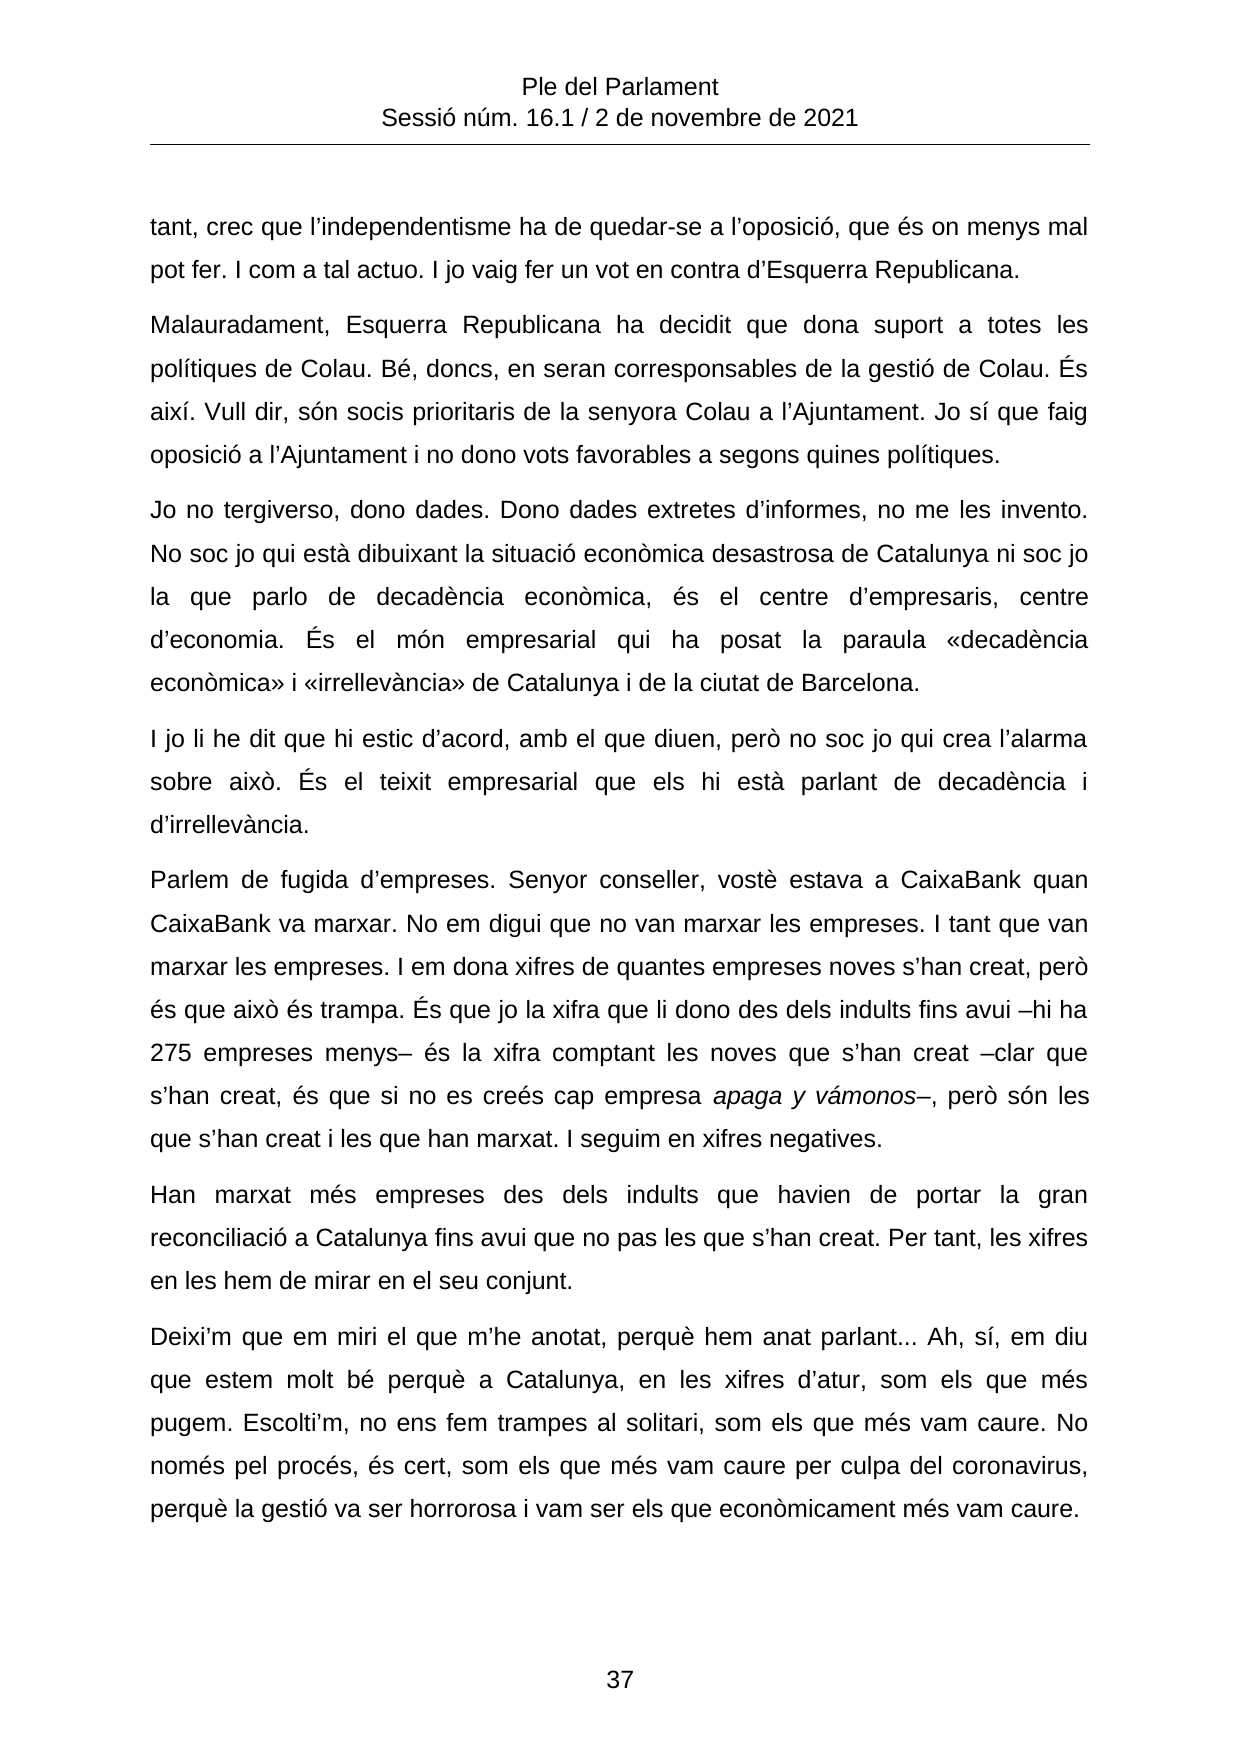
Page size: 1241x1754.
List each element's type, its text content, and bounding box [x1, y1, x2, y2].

text Jo no tergiverso, dono dades. Dono dades extretes d’informes, no me les invento. No soc jo qui està dibuixant la situació econòmica desastrosa de Catalunya ni soc jo la que parlo de decadència econòmica, és el centre d’empresaris, centre d’economia. És el món empresarial qui ha posat la paraula «decadència econòmica» i «irrellevància» de Catalunya i de la ciutat de Barcelona. [150, 496, 1090, 697]
text Deixi’m que em miri el que m’he anotat, perquè hem anat parlant... Ah, sí, em diu que estem molt bé perquè a Catalunya, en les xifres d’atur, som els que més pugem. Escolti’m, no ens fem trampes al solitari, som els que més vam caure. No només pel procés, és cert, som els que més vam caure per culpa del coronavirus, perquè la gestió va ser horrorosa i vam ser els que econòmicament més vam caure. [150, 1322, 1090, 1523]
text Parlem de fugida d’empreses. Senyor conseller, vostè estava a CaixaBank quan CaixaBank va marxar. No em digui que no van marxar les empreses. I tant que van marxar les empreses. I em dona xifres de quantes empreses noves s’han creat, però és que això és trampa. És que jo la xifra que li dono des dels indults fins avui –hi ha 275 empreses menys– és la xifra comptant les noves que s’han creat –clar que s’han creat, és que si no es creés cap empresa apaga y vámonos–, però són les que s’han creat i les que han marxat. I seguim en xifres negatives. [150, 866, 1090, 1153]
text Malauradament, Esquerra Republicana ha decidit que dona suport a totes les polítiques de Colau. Bé, doncs, en seran corresponsables de la gestió de Colau. És així. Vull dir, són socis prioritaris de la senyora Colau a l’Ajuntament. Jo sí que faig oposició a l’Ajuntament i no dono vots favorables a segons quines polítiques. [150, 311, 1090, 469]
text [150, 212, 1090, 284]
text I jo li he dit que hi estic d’acord, amb el que diuen, però no soc jo qui crea l’alarma sobre això. És el teixit empresarial que els hi està parlant de decadència i d’irrellevància. [150, 724, 1090, 839]
text Han marxat més empreses des dels indults que havien de portar la gran reconciliació a Catalunya fins avui que no pas les que s’han creat. Per tant, les xifres en les hem de mirar en el seu conjunt. [150, 1180, 1090, 1295]
